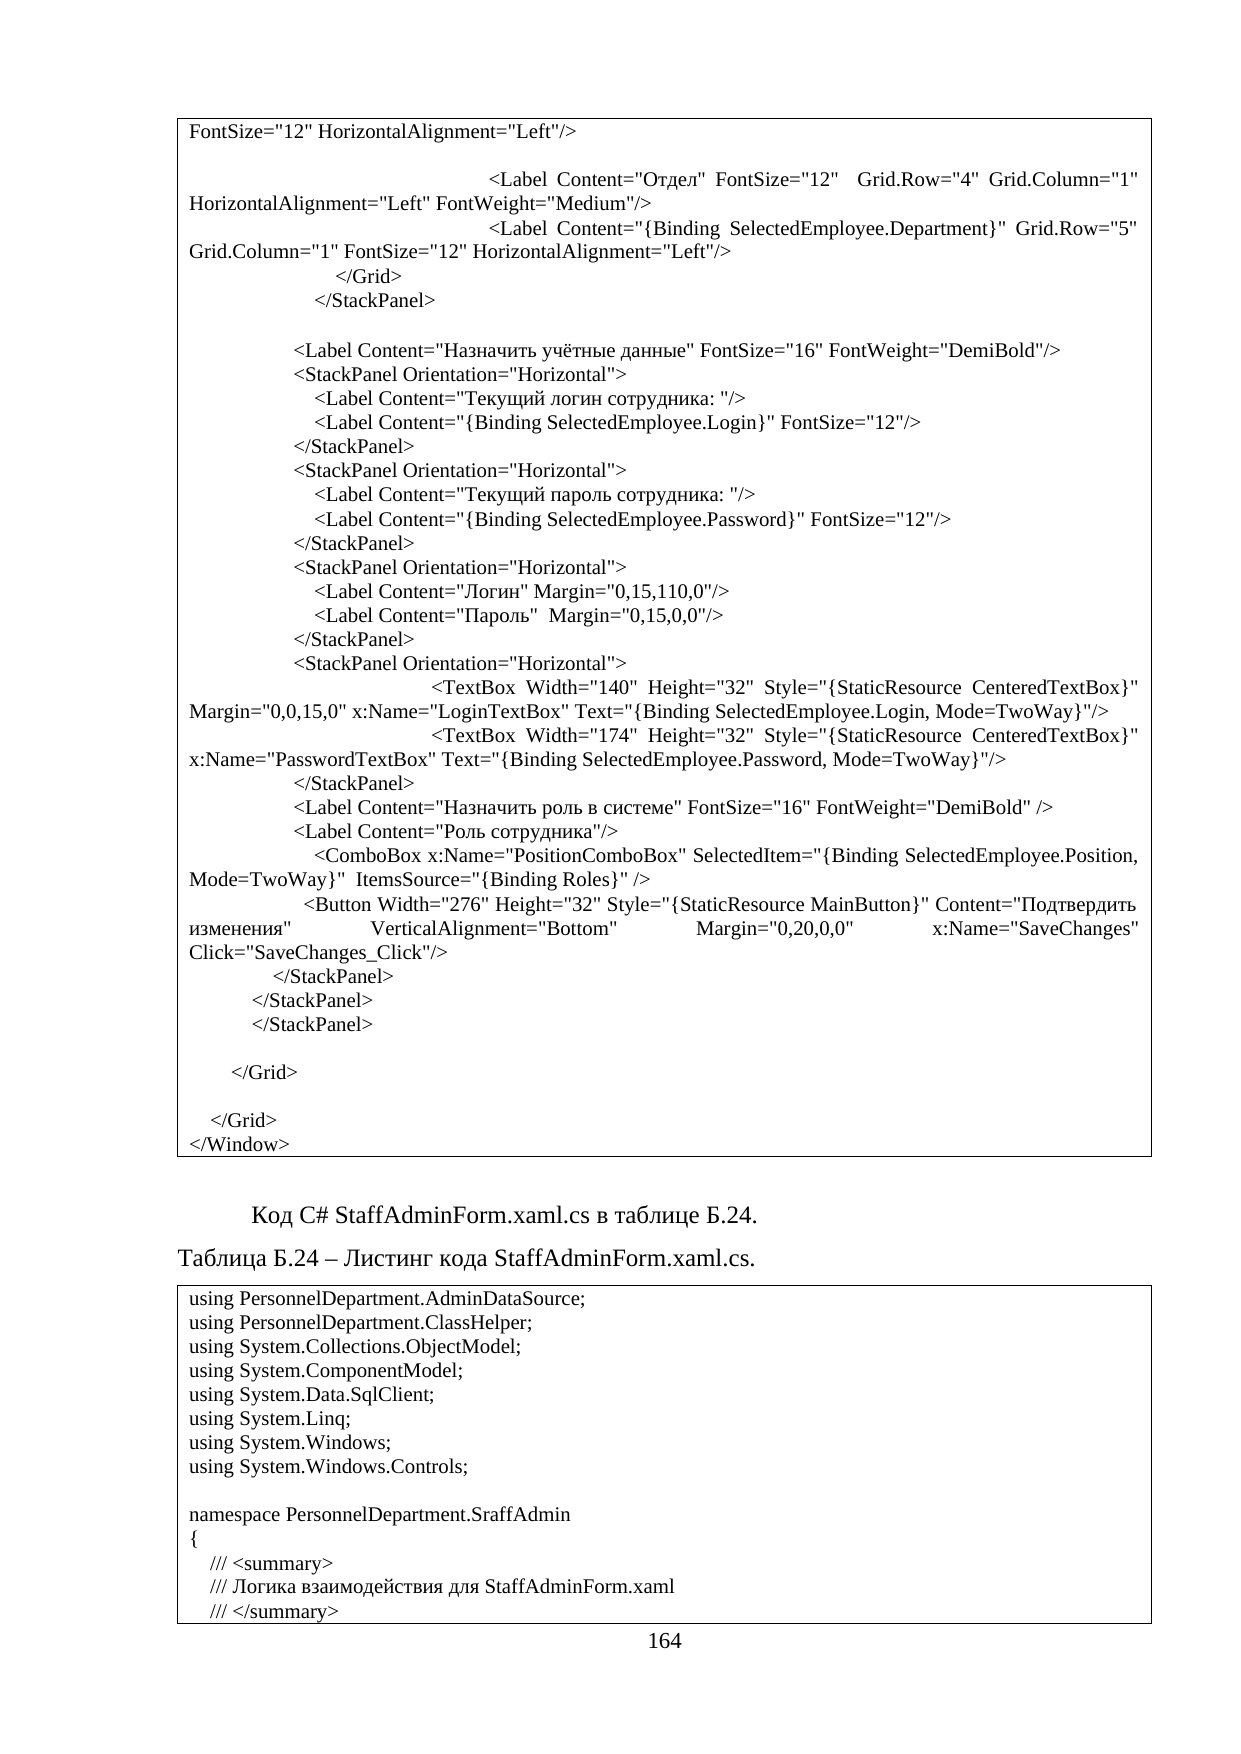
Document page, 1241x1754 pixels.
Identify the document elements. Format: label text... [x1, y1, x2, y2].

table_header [178, 1286, 1151, 1623]
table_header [178, 119, 1151, 1156]
text Код C# StaffAdminForm.xaml.cs в таблице Б.24. [177, 1200, 1152, 1229]
text Таблица Б.24 – Листинг кода StaffAdminForm.xaml.cs. [177, 1243, 1152, 1272]
